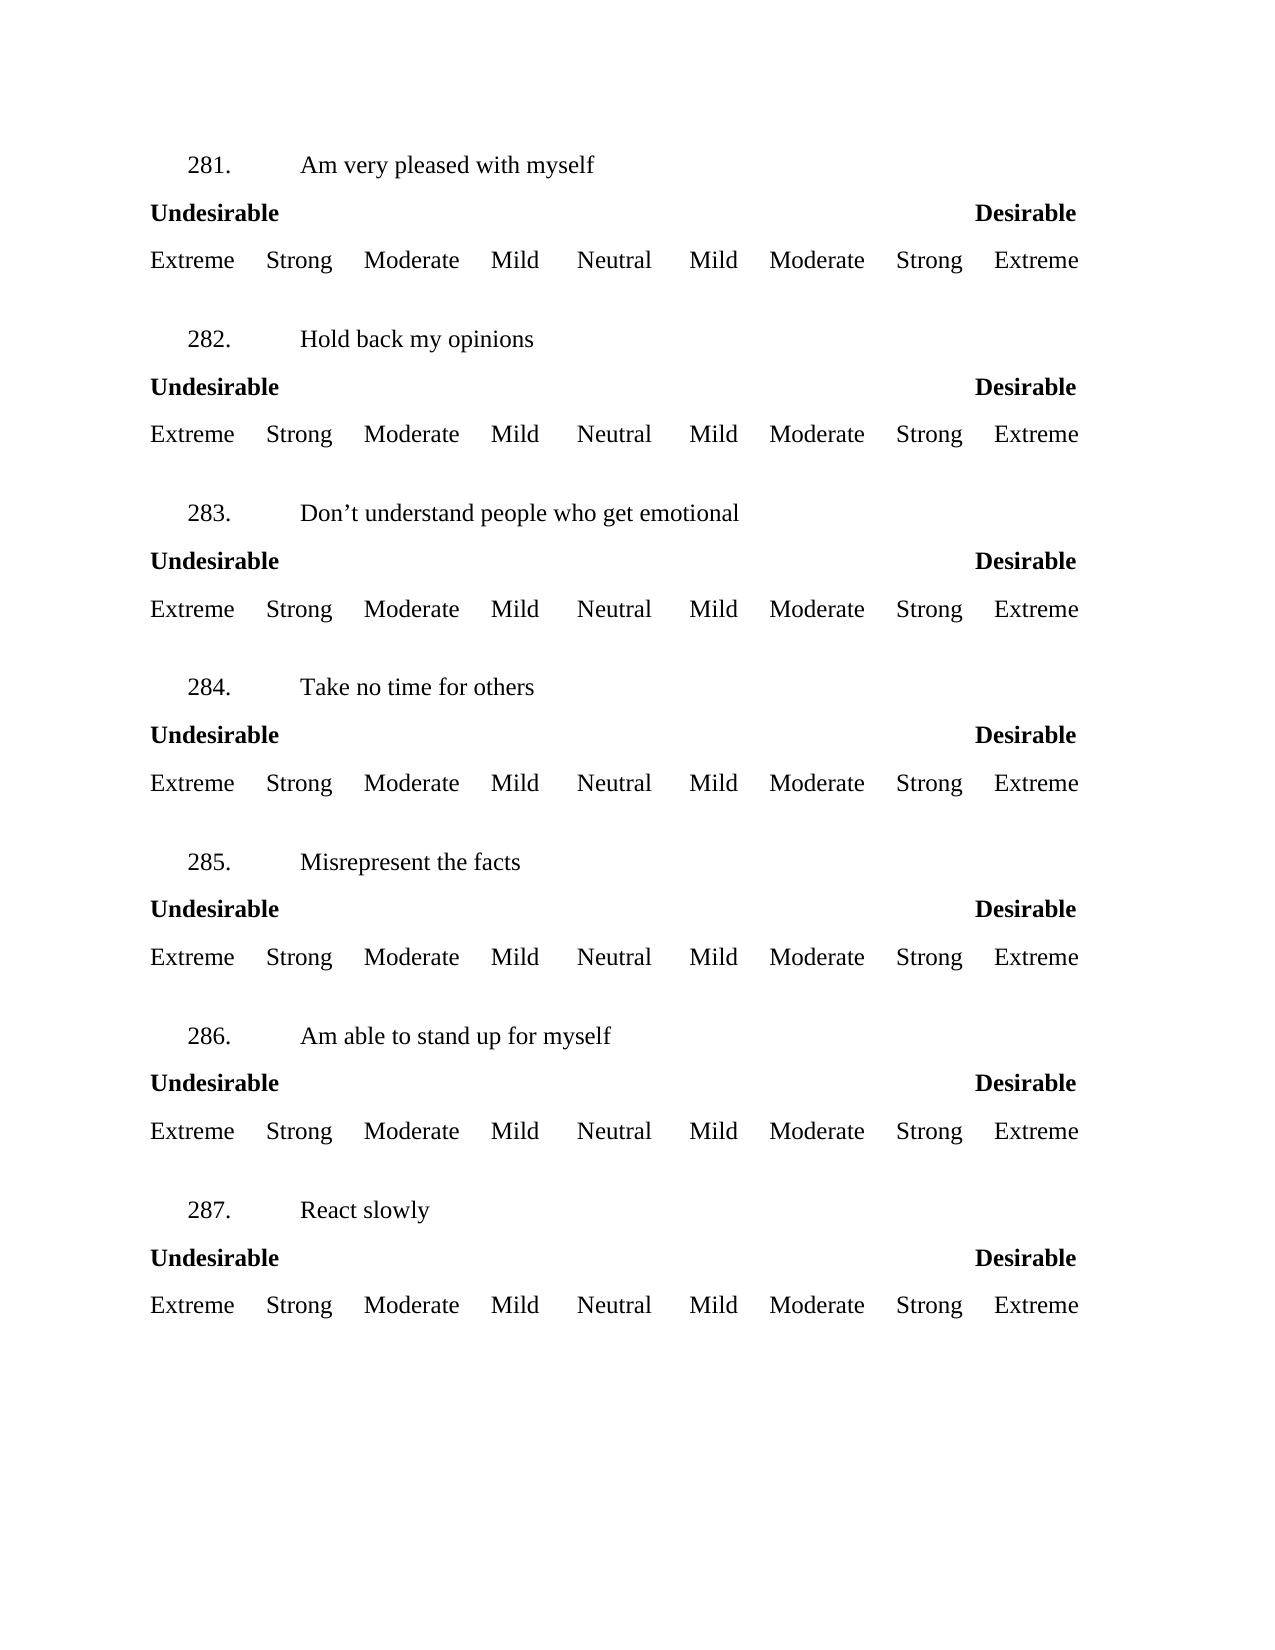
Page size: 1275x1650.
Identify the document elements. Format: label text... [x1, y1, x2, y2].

list Am able to stand up for myself [187, 1021, 1125, 1049]
list Am very pleased with myself [187, 150, 1125, 179]
text Extreme Strong Moderate Mild Neutral Mild Moderate Strong Extreme [150, 594, 1125, 622]
text Undesirable Desirable [150, 894, 1125, 923]
text Undesirable Desirable [150, 1243, 1125, 1271]
text Undesirable Desirable [150, 198, 1125, 226]
text Extreme Strong Moderate Mild Neutral Mild Moderate Strong Extreme [150, 942, 1125, 971]
text Undesirable Desirable [150, 372, 1125, 401]
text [150, 245, 1125, 274]
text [150, 1290, 1125, 1319]
text Undesirable Desirable [150, 720, 1125, 749]
text Extreme Strong Moderate Mild Neutral Mild Moderate Strong Extreme [150, 1116, 1125, 1145]
list Hold back my opinions [187, 324, 1125, 353]
list React slowly [187, 1195, 1125, 1224]
text Extreme Strong Moderate Mild Neutral Mild Moderate Strong Extreme [150, 768, 1125, 797]
list Don’t understand people who get emotional [187, 498, 1125, 527]
list Misrepresent the facts [187, 847, 1125, 875]
text Extreme Strong Moderate Mild Neutral Mild Moderate Strong Extreme [150, 419, 1125, 448]
text Undesirable Desirable [150, 1068, 1125, 1097]
text Undesirable Desirable [150, 546, 1125, 575]
list Take no time for others [187, 672, 1125, 701]
